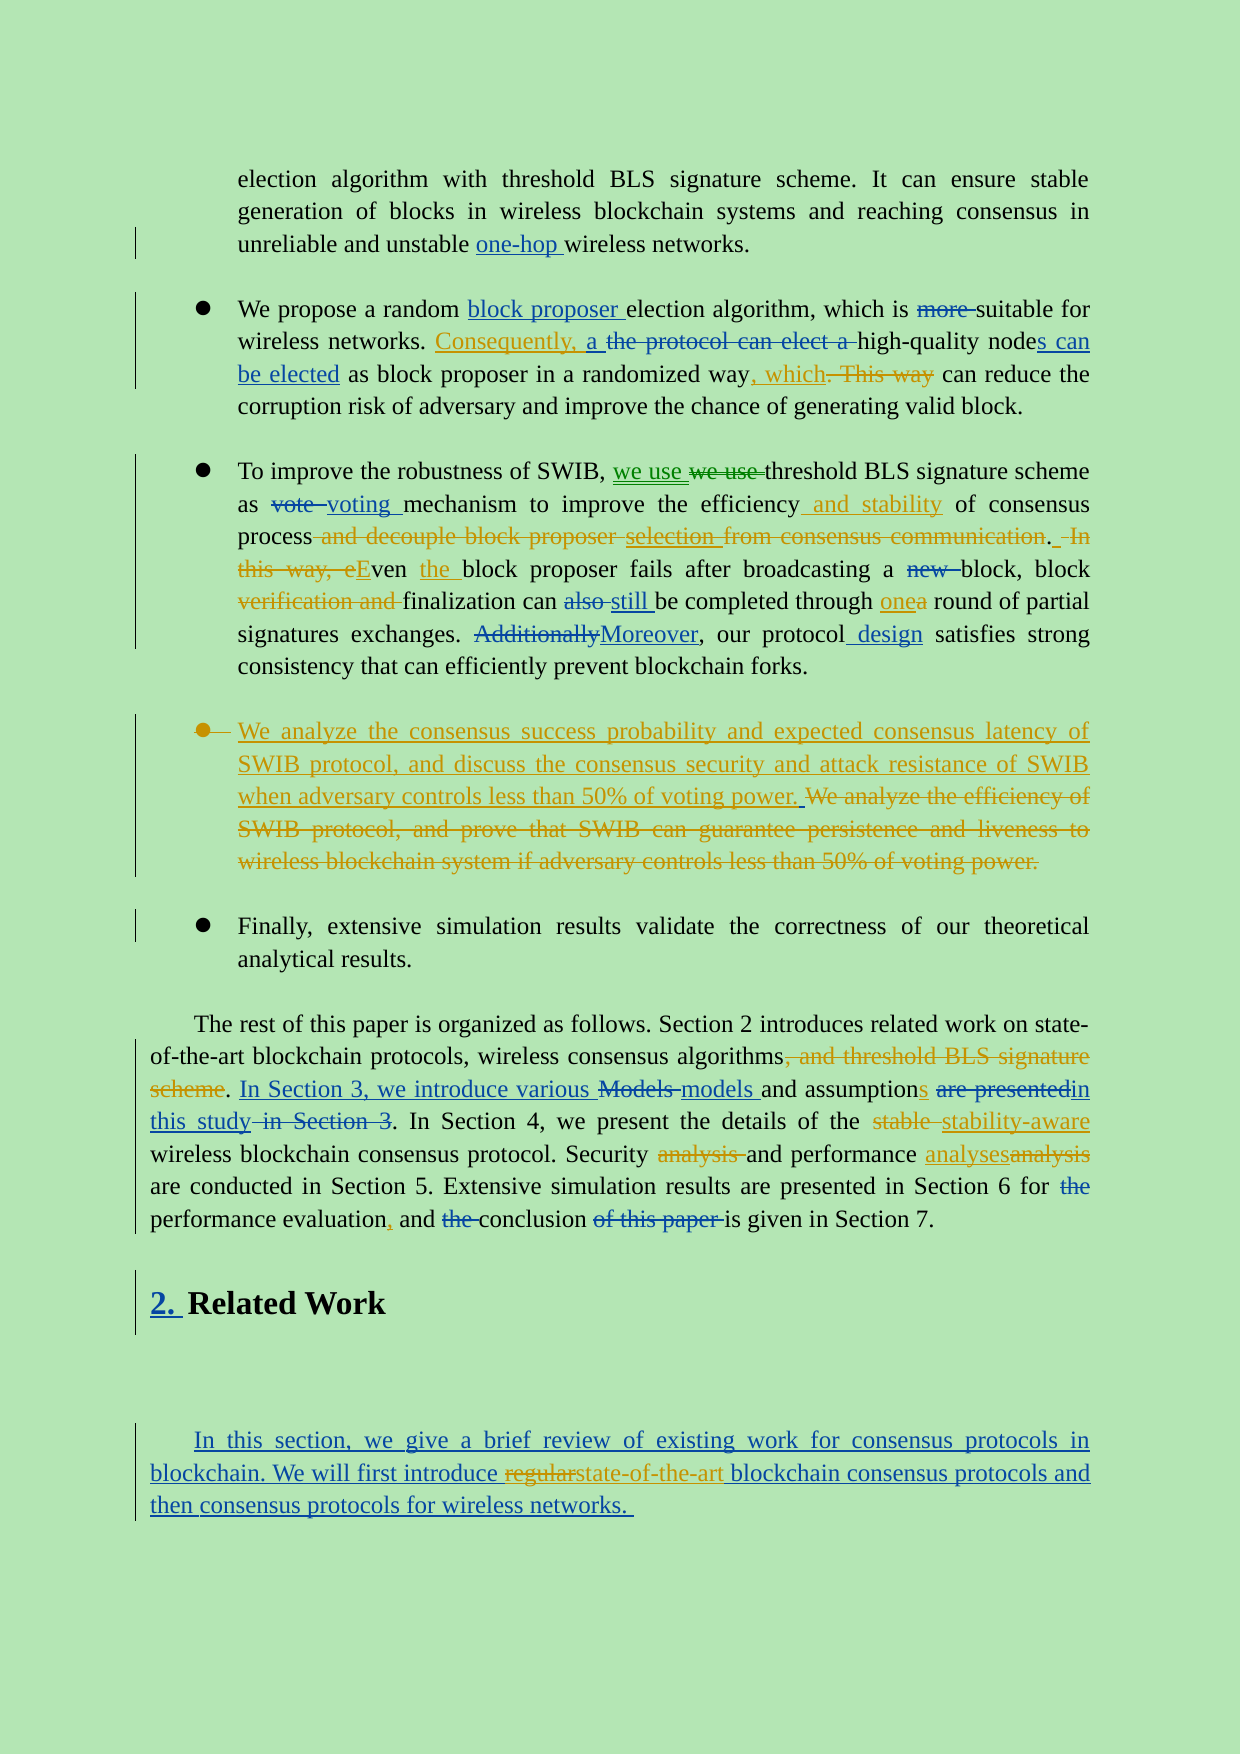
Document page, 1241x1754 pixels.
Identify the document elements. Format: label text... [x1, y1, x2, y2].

text The rest of this paper is organized as follows. Section 2 introduces related work on state-of-the-art blockchain protocols, wireless consensus algorithms. and assumption . In Section 4, we present the details of the wireless blockchain consensus protocol. Security and performance are conducted in Section 5. Extensive simulation results are presented in Section 6 for performance evaluation and conclusion is given in Section 7. [150, 1007, 1090, 1234]
subtitle Related Work [150, 1270, 1090, 1335]
list To improve the robustness of SWIB, threshold BLS signature scheme as mechanism to improve the efficiency of consensus process.ven block proposer fails after broadcasting a block, block finalization can be completed through round of partial signatures exchanges. , our protocol satisfies strong consistency that can efficiently prevent blockchain forks. [194, 454, 1090, 682]
list We propose a random election algorithm, which is suitable for wireless networks. high-quality node as block proposer in a randomized way can reduce the corruption risk of adversary and improve the chance of generating valid block. [194, 292, 1090, 422]
list Finally, extensive simulation results validate the correctness of our theoretical analytical results. [194, 909, 1090, 974]
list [194, 162, 1090, 259]
